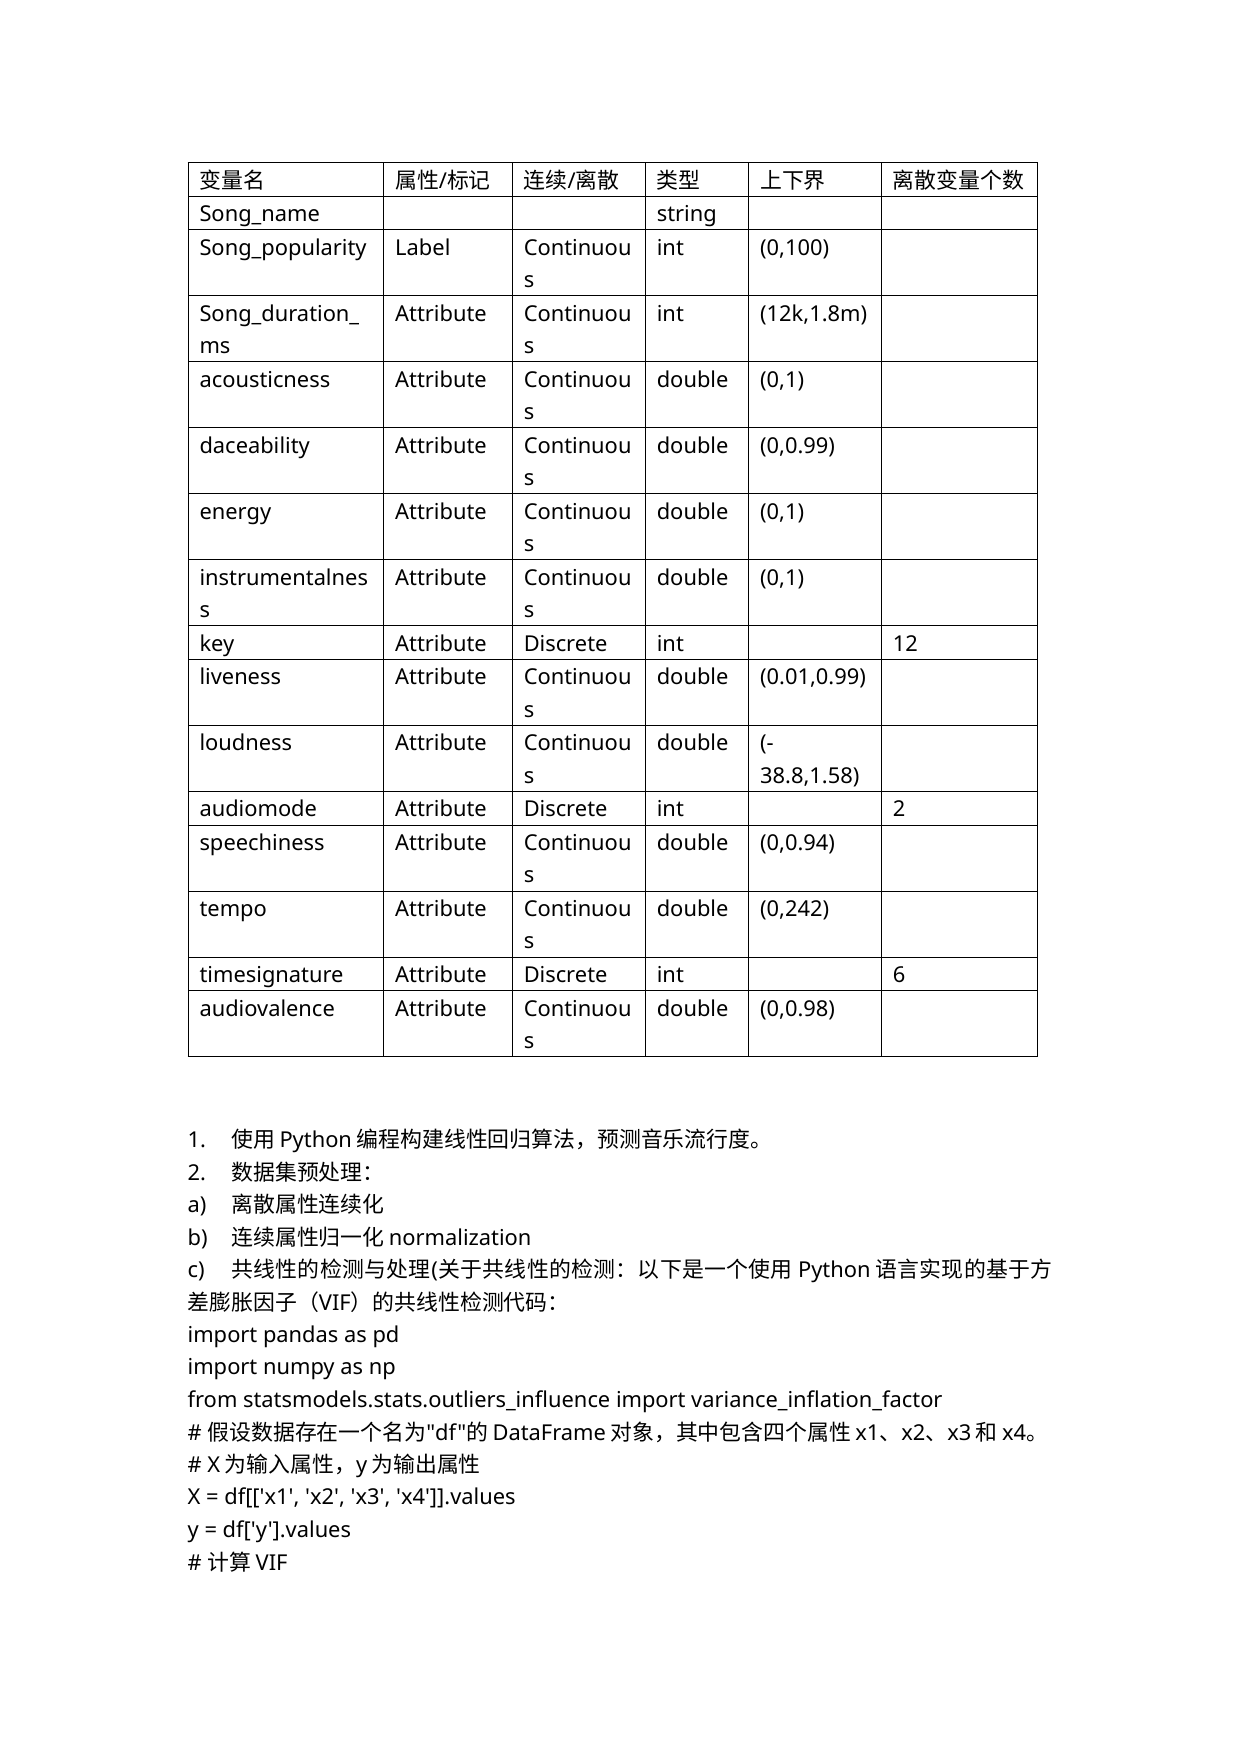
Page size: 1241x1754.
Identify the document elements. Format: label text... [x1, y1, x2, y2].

table_cell Attribute [384, 892, 512, 957]
table_cell double [646, 660, 748, 725]
table_cell (0,1) [749, 362, 881, 427]
table_cell Attribute [384, 626, 512, 659]
table_cell speechiness [189, 826, 383, 891]
table_cell Attribute [384, 296, 512, 361]
table_cell [882, 660, 1037, 725]
text a) 离散属性连续化 [187, 1187, 1053, 1220]
table_cell audiomode [189, 792, 383, 824]
table_cell liveness [189, 660, 383, 725]
text import pandas as pd [187, 1317, 1053, 1350]
table_cell [882, 428, 1037, 493]
table_cell int [646, 230, 748, 295]
text b) 连续属性归一化normalization [187, 1220, 1053, 1252]
table_cell double [646, 494, 748, 559]
table_cell string [646, 197, 748, 229]
table_cell (12k,1.8m) [749, 296, 881, 361]
table_cell Song_duration_ms [189, 296, 383, 361]
text 1. 使用Python编程构建线性回归算法，预测音乐流行度。 [187, 1122, 1053, 1155]
table_cell (0,0.94) [749, 826, 881, 891]
table_cell Continuous [513, 560, 645, 625]
table_cell 6 [882, 958, 1037, 990]
table_header 离散变量个数 [882, 163, 1037, 196]
table_cell (-38.8,1.58) [749, 726, 881, 791]
table_cell (0,1) [749, 494, 881, 559]
text from statsmodels.stats.outliers_influence import variance_inflation_factor [187, 1382, 1053, 1415]
table_cell [882, 362, 1037, 427]
table_cell int [646, 958, 748, 990]
table_cell int [646, 296, 748, 361]
table_cell [749, 197, 881, 229]
table_cell double [646, 560, 748, 625]
text y = df['y'].values [187, 1512, 1053, 1545]
table_header 类型 [646, 163, 748, 196]
table_cell loudness [189, 726, 383, 791]
table_cell [882, 726, 1037, 791]
table_cell Attribute [384, 792, 512, 824]
table_cell Attribute [384, 494, 512, 559]
table_cell double [646, 991, 748, 1056]
table_cell [882, 892, 1037, 957]
table_cell audiovalence [189, 991, 383, 1056]
text # 计算VIF [187, 1545, 1053, 1577]
table_cell Continuous [513, 660, 645, 725]
table_cell (0,0.98) [749, 991, 881, 1056]
table_cell Continuous [513, 826, 645, 891]
table_header 属性/标记 [384, 163, 512, 196]
table_cell (0,1) [749, 560, 881, 625]
table_cell 2 [882, 792, 1037, 824]
table_cell double [646, 428, 748, 493]
table_cell tempo [189, 892, 383, 957]
table_cell (0.01,0.99) [749, 660, 881, 725]
table_cell Discrete [513, 958, 645, 990]
table_cell [749, 792, 881, 824]
table_cell Continuous [513, 428, 645, 493]
table_cell [882, 991, 1037, 1056]
table_cell [513, 197, 645, 229]
table_cell [882, 494, 1037, 559]
table_cell [384, 197, 512, 229]
table_header 上下界 [749, 163, 881, 196]
table_cell energy [189, 494, 383, 559]
table_header 变量名 [189, 163, 383, 196]
table_cell [882, 826, 1037, 891]
table_cell double [646, 892, 748, 957]
table_cell Attribute [384, 660, 512, 725]
table_cell Continuous [513, 296, 645, 361]
table_cell (0,100) [749, 230, 881, 295]
table_cell [882, 197, 1037, 229]
table_cell Continuous [513, 230, 645, 295]
text 2. 数据集预处理： [187, 1155, 1053, 1187]
table_cell [882, 296, 1037, 361]
table_cell Continuous [513, 892, 645, 957]
table_cell instrumentalness [189, 560, 383, 625]
table_cell Continuous [513, 726, 645, 791]
table_cell double [646, 826, 748, 891]
table_cell Attribute [384, 826, 512, 891]
table_cell [882, 230, 1037, 295]
text # X为输入属性，y为输出属性 [187, 1447, 1053, 1480]
table_cell Discrete [513, 792, 645, 824]
table_cell Attribute [384, 958, 512, 990]
table_cell Attribute [384, 362, 512, 427]
text # 假设数据存在一个名为"df"的DataFrame对象，其中包含四个属性x1、x2、x3和x4。 [187, 1415, 1053, 1447]
table_cell int [646, 626, 748, 659]
table_cell timesignature [189, 958, 383, 990]
text X = df[['x1', 'x2', 'x3', 'x4']].values [187, 1480, 1053, 1512]
table_cell 12 [882, 626, 1037, 659]
table_cell Attribute [384, 560, 512, 625]
table_cell [882, 560, 1037, 625]
table_cell (0,242) [749, 892, 881, 957]
table_cell key [189, 626, 383, 659]
table_cell double [646, 726, 748, 791]
table_cell Attribute [384, 428, 512, 493]
table_cell Song_popularity [189, 230, 383, 295]
table_cell (0,0.99) [749, 428, 881, 493]
text c) 共线性的检测与处理(关于共线性的检测：以下是一个使用Python语言实现的基于方差膨胀因子（VIF）的共线性检测代码： [187, 1252, 1053, 1317]
table_cell Attribute [384, 726, 512, 791]
table_cell [749, 626, 881, 659]
table_cell Continuous [513, 362, 645, 427]
table_cell Continuous [513, 991, 645, 1056]
table_cell Continuous [513, 494, 645, 559]
text import numpy as np [187, 1350, 1053, 1382]
table_cell daceability [189, 428, 383, 493]
table_cell int [646, 792, 748, 824]
table_cell Attribute [384, 991, 512, 1056]
table_header 连续/离散 [513, 163, 645, 196]
table_cell Label [384, 230, 512, 295]
table_cell double [646, 362, 748, 427]
table_cell Song_name [189, 197, 383, 229]
table_cell Discrete [513, 626, 645, 659]
table_cell [749, 958, 881, 990]
table_cell acousticness [189, 362, 383, 427]
